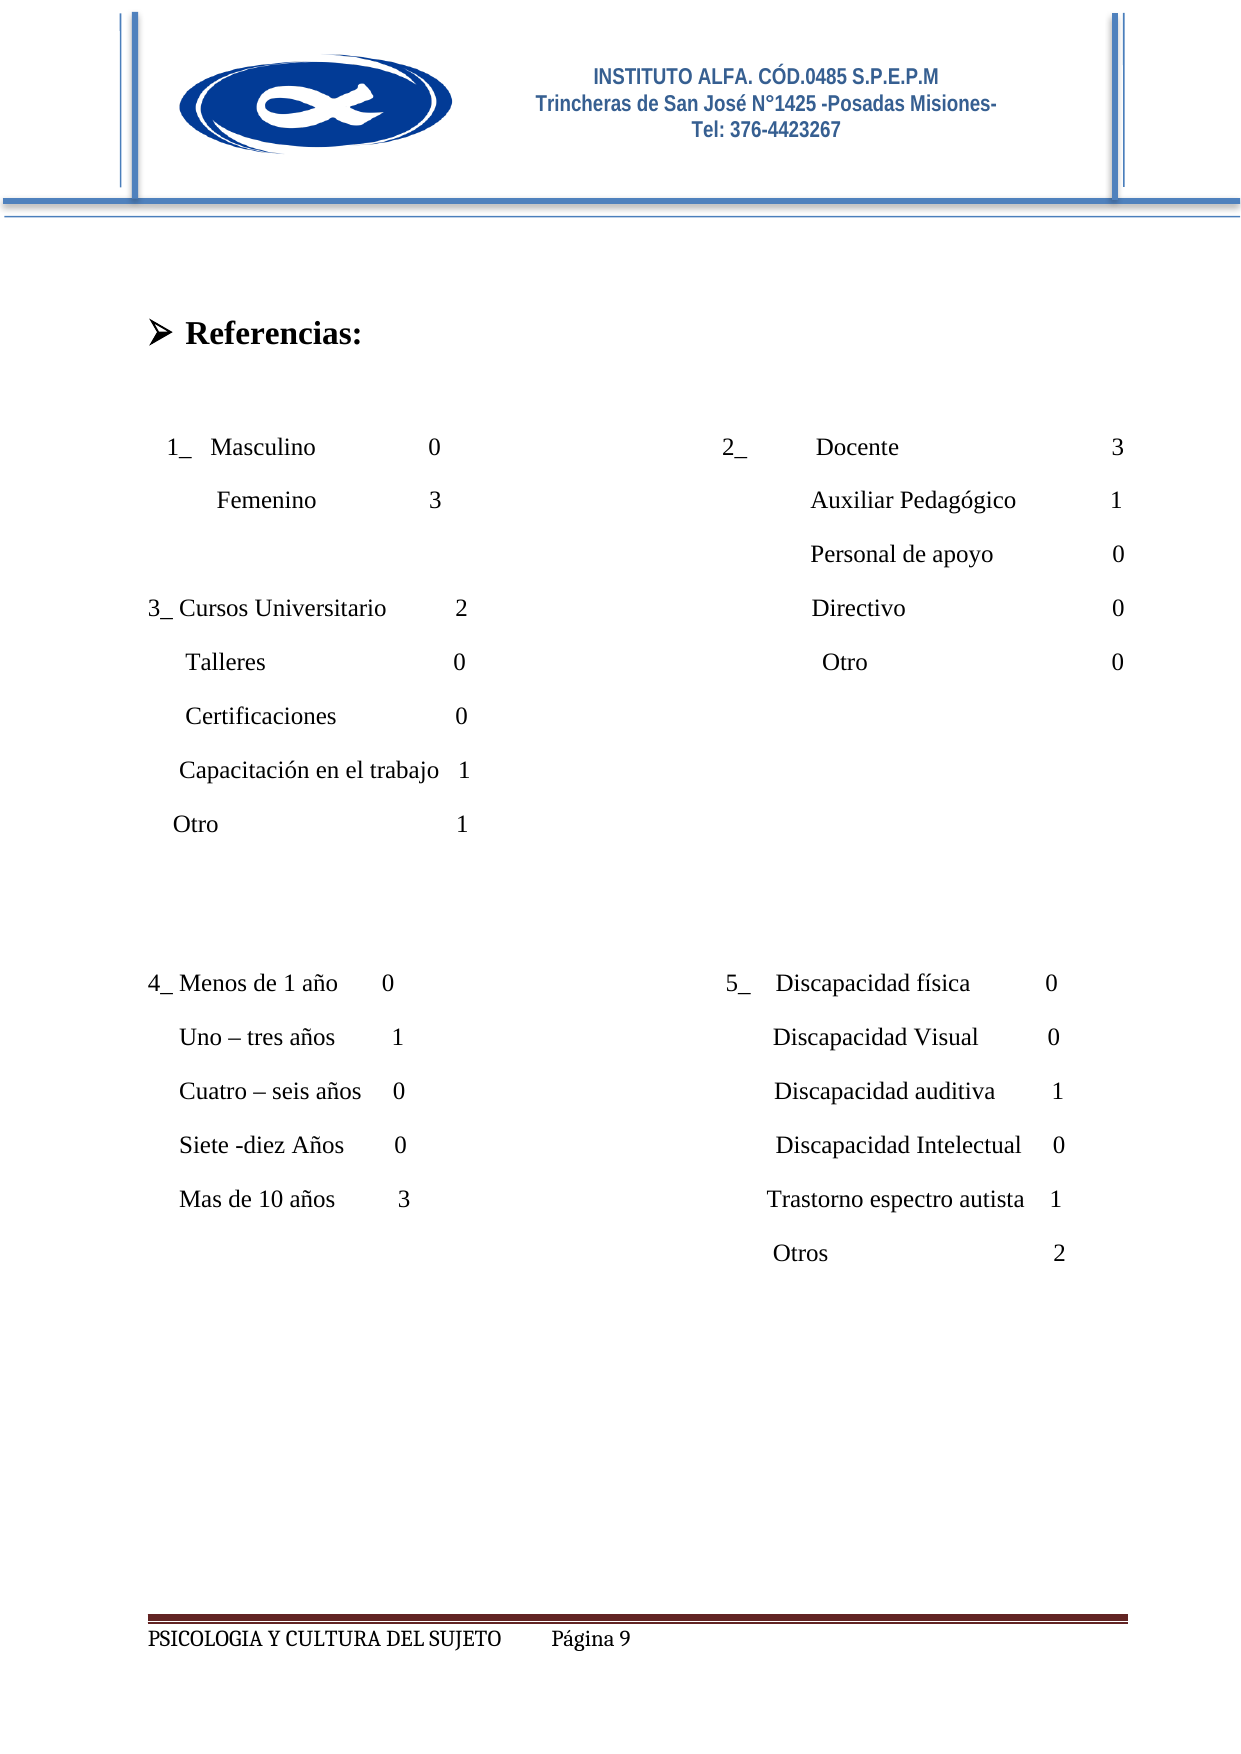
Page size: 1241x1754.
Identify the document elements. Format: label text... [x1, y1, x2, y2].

text Otros 2 [148, 1238, 1128, 1267]
text Cuatro – seis años 0 Discapacidad auditiva 1 [148, 1076, 1128, 1105]
text Femenino 3 Auxiliar Pedagógico 1 [148, 486, 1128, 514]
text Siete -diez Años 0 Discapacidad Intelectual 0 [148, 1130, 1128, 1159]
text Capacitación en el trabajo 1 [148, 755, 1128, 783]
text Uno – tres años 1 Discapacidad Visual 0 [148, 1022, 1128, 1051]
list Referencias: [148, 313, 1128, 351]
picture [177, 41, 457, 164]
text Otro 1 [148, 809, 1128, 837]
text 3_ Cursos Universitario 2 Directivo 0 [148, 593, 1128, 622]
text 1_ Masculino 0 2_ Docente 3 [148, 432, 1128, 460]
text Talleres 0 Otro 0 [148, 647, 1128, 676]
text 4_ Menos de 1 año 0 5_ Discapacidad física 0 [148, 968, 1128, 997]
text Personal de apoyo 0 [148, 539, 1128, 568]
text Certificaciones 0 [148, 701, 1128, 730]
text Mas de 10 años 3 Trastorno espectro autista 1 [148, 1184, 1128, 1213]
